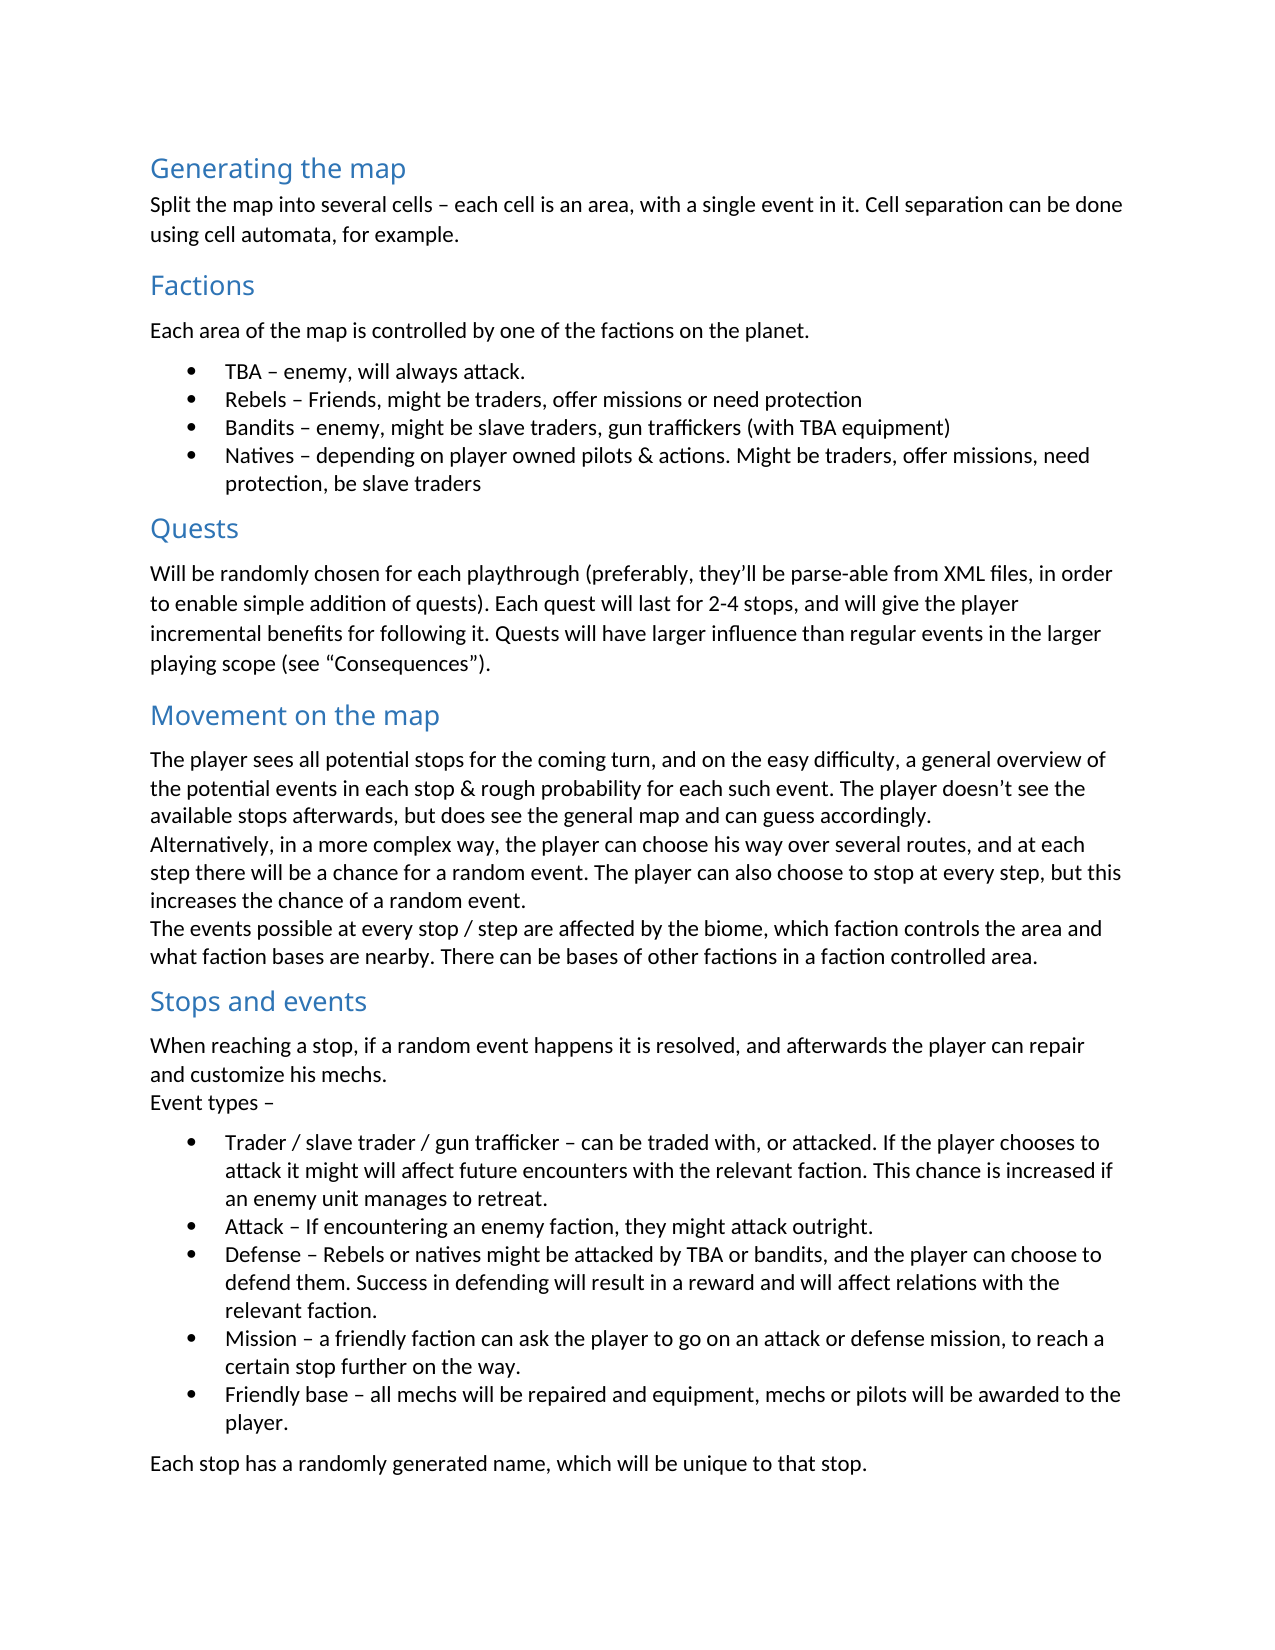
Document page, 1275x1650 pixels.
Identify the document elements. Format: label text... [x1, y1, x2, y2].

list Friendly base – all mechs will be repaired and equipment, mechs or pilots will be awarded to the player. [187, 1380, 1125, 1436]
text Each area of the map is controlled by one of the factions on the planet. [150, 316, 1125, 344]
list Natives – depending on player owned pilots & actions. Might be traders, offer missions, need protection, be slave traders [187, 441, 1125, 497]
subtitle Stops and events [150, 982, 1125, 1019]
subtitle Generating the map [150, 150, 1125, 187]
list TBA – enemy, will always attack. [187, 357, 1125, 385]
list Defense – Rebels or natives might be attacked by TBA or bandits, and the player can choose to defend them. Success in defending will result in a reward and will affect relations with the relevant faction. [187, 1240, 1125, 1324]
list Mission – a friendly faction can ask the player to go on an attack or defense mission, to reach a certain stop further on the way. [187, 1324, 1125, 1380]
subtitle Quests [150, 509, 1125, 546]
list Rebels – Friends, might be traders, offer missions or need protection [187, 385, 1125, 413]
text Each stop has a randomly generated name, which will be unique to that stop. [150, 1449, 1125, 1477]
text Will be randomly chosen for each playthrough (preferably, they’ll be parse-able from XML files, in order to enable simple addition of quests). Each quest will last for 2-4 stops, and will give the player incremental benefits for following it. Quests will have larger influence than regular events in the larger playing scope (see “Consequences”). [150, 559, 1125, 677]
subtitle Movement on the map [150, 696, 1125, 733]
text The player sees all potential stops for the coming turn, and on the easy difficulty, a general overview of the potential events in each stop & rough probability for each such event. The player doesn’t see the available stops afterwards, but does see the general map and can guess accordingly. Alternatively, in a more complex way, the player can choose his way over several routes, and at each step there will be a chance for a random event. The player can also choose to stop at every step, but this increases the chance of a random event. The events possible at every stop / step are affected by the biome, which faction controls the area and what faction bases are nearby. There can be bases of other factions in a faction controlled area. [150, 746, 1125, 970]
text Split the map into several cells – each cell is an area, with a single event in it. Cell separation can be done using cell automata, for example. [150, 190, 1125, 248]
text When reaching a stop, if a random event happens it is resolved, and afterwards the player can repair and customize his mechs. Event types – [150, 1032, 1125, 1116]
subtitle Factions [150, 267, 1125, 304]
list Trader / slave trader / gun trafficker – can be traded with, or attacked. If the player chooses to attack it might will affect future encounters with the relevant faction. This chance is increased if an enemy unit manages to retreat. [187, 1128, 1125, 1212]
list Bandits – enemy, might be slave traders, gun traffickers (with TBA equipment) [187, 413, 1125, 441]
list Attack – If encountering an enemy faction, they might attack outright. [187, 1212, 1125, 1240]
